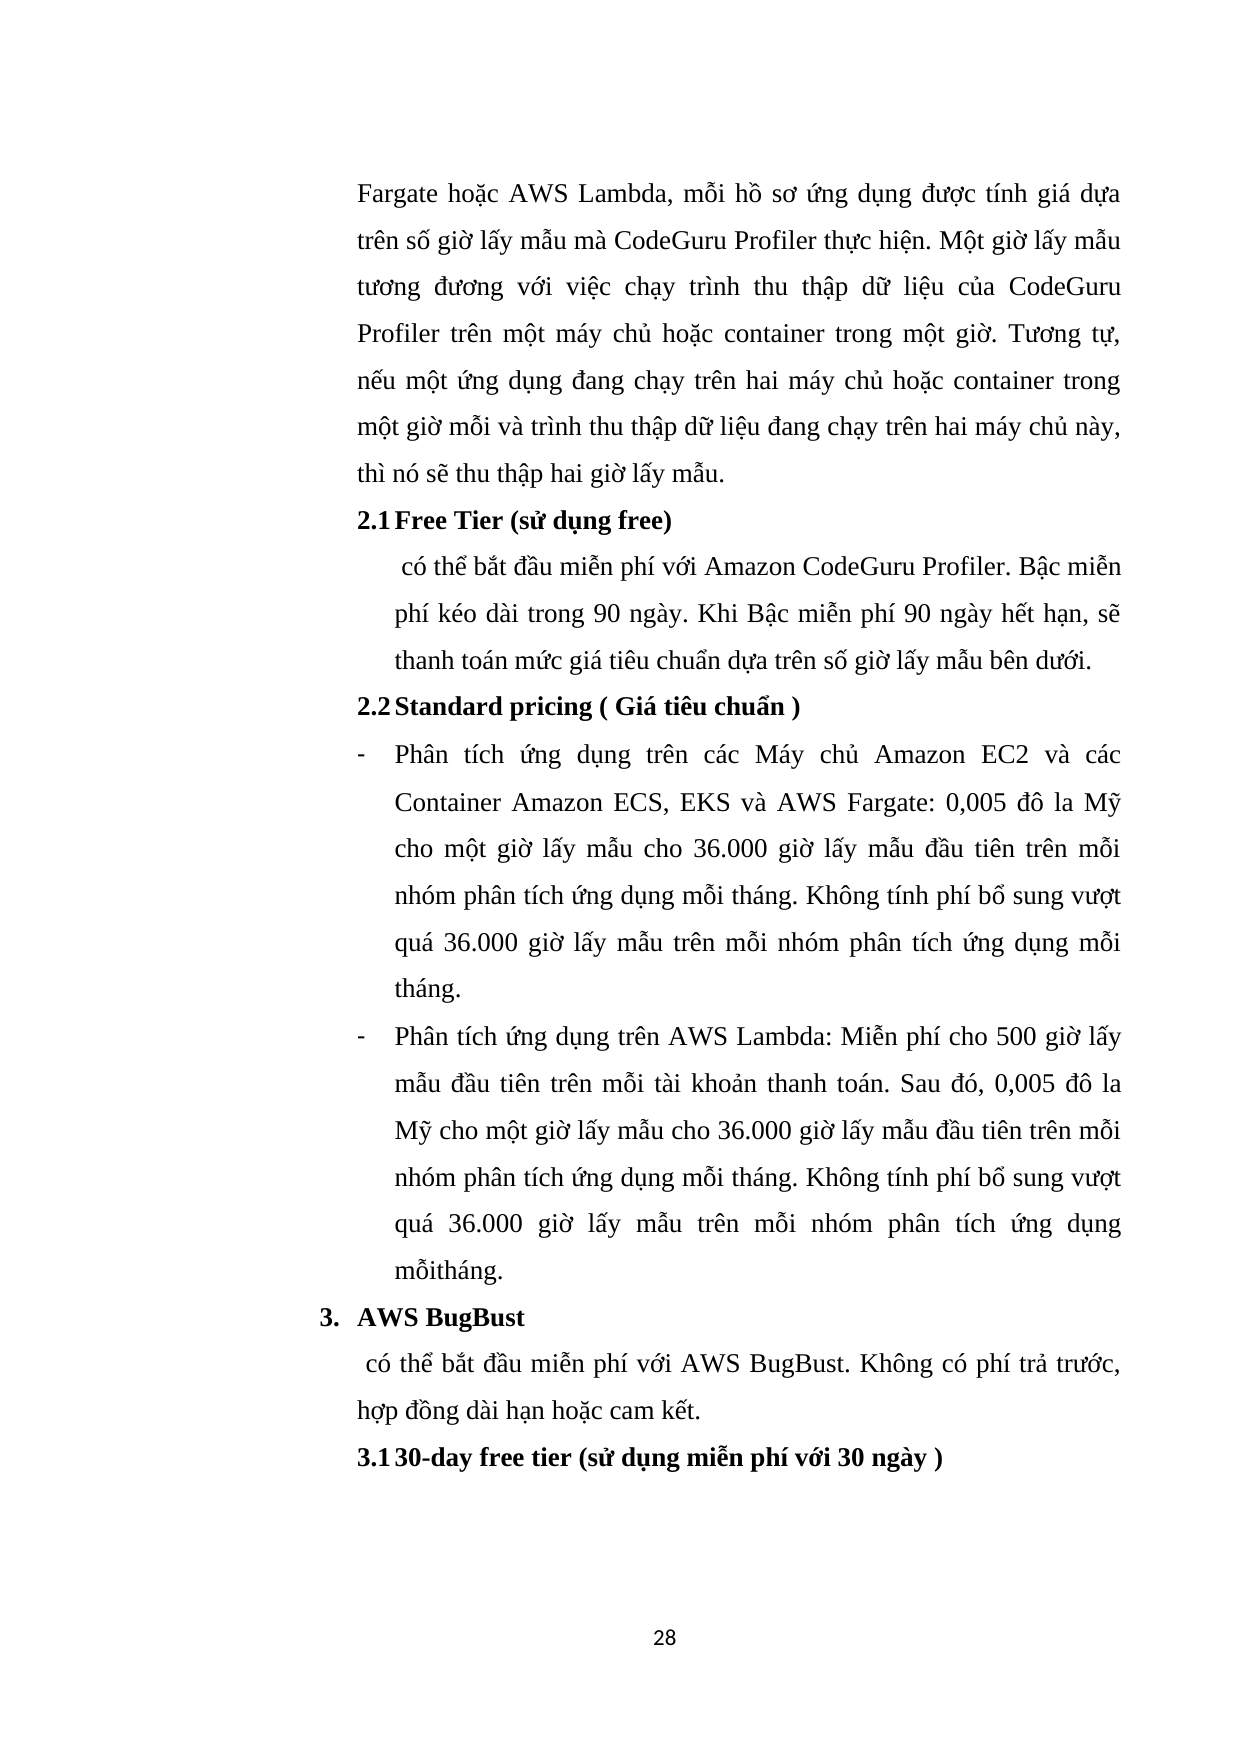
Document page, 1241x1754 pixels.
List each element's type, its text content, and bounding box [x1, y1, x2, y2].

list có thể bắt đầu miễn phí với Amazon CodeGuru Profiler. Bậc miễn phí kéo dài trong 90 ngày. Khi Bậc miễn phí 90 ngày hết hạn, sẽ thanh toán mức giá tiêu chuẩn dựa trên số giờ lấy mẫu bên dưới. [394, 551, 1122, 675]
list AWS BugBust [319, 1301, 1122, 1332]
list có thể bắt đầu miễn phí với AWS BugBust. Không có phí trả trước, hợp đồng dài hạn hoặc cam kết. [357, 1348, 1122, 1425]
list Free Tier (sử dụng free) [357, 504, 1122, 535]
list Standard pricing ( Giá tiêu chuẩn ) [357, 691, 1122, 722]
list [357, 177, 1122, 488]
list Phân tích ứng dụng trên AWS Lambda: Miễn phí cho 500 giờ lấy mẫu đầu tiên trên mỗi tài khoản thanh toán. Sau đó, 0,005 đô la Mỹ cho một giờ lấy mẫu cho 36.000 giờ lấy mẫu đầu tiên trên mỗi nhóm phân tích ứng dụng mỗi tháng. Không tính phí bổ sung vượt quá 36.000 giờ lấy mẫu trên mỗi nhóm phân tích ứng dụng mỗitháng. [357, 1019, 1122, 1285]
list Phân tích ứng dụng trên các Máy chủ Amazon EC2 và các Container Amazon ECS, EKS và AWS Fargate: 0,005 đô la Mỹ cho một giờ lấy mẫu cho 36.000 giờ lấy mẫu đầu tiên trên mỗi nhóm phân tích ứng dụng mỗi tháng. Không tính phí bổ sung vượt quá 36.000 giờ lấy mẫu trên mỗi nhóm phân tích ứng dụng mỗi tháng. [357, 737, 1122, 1003]
list 30-day free tier (sử dụng miễn phí với 30 ngày ) [357, 1441, 1122, 1472]
